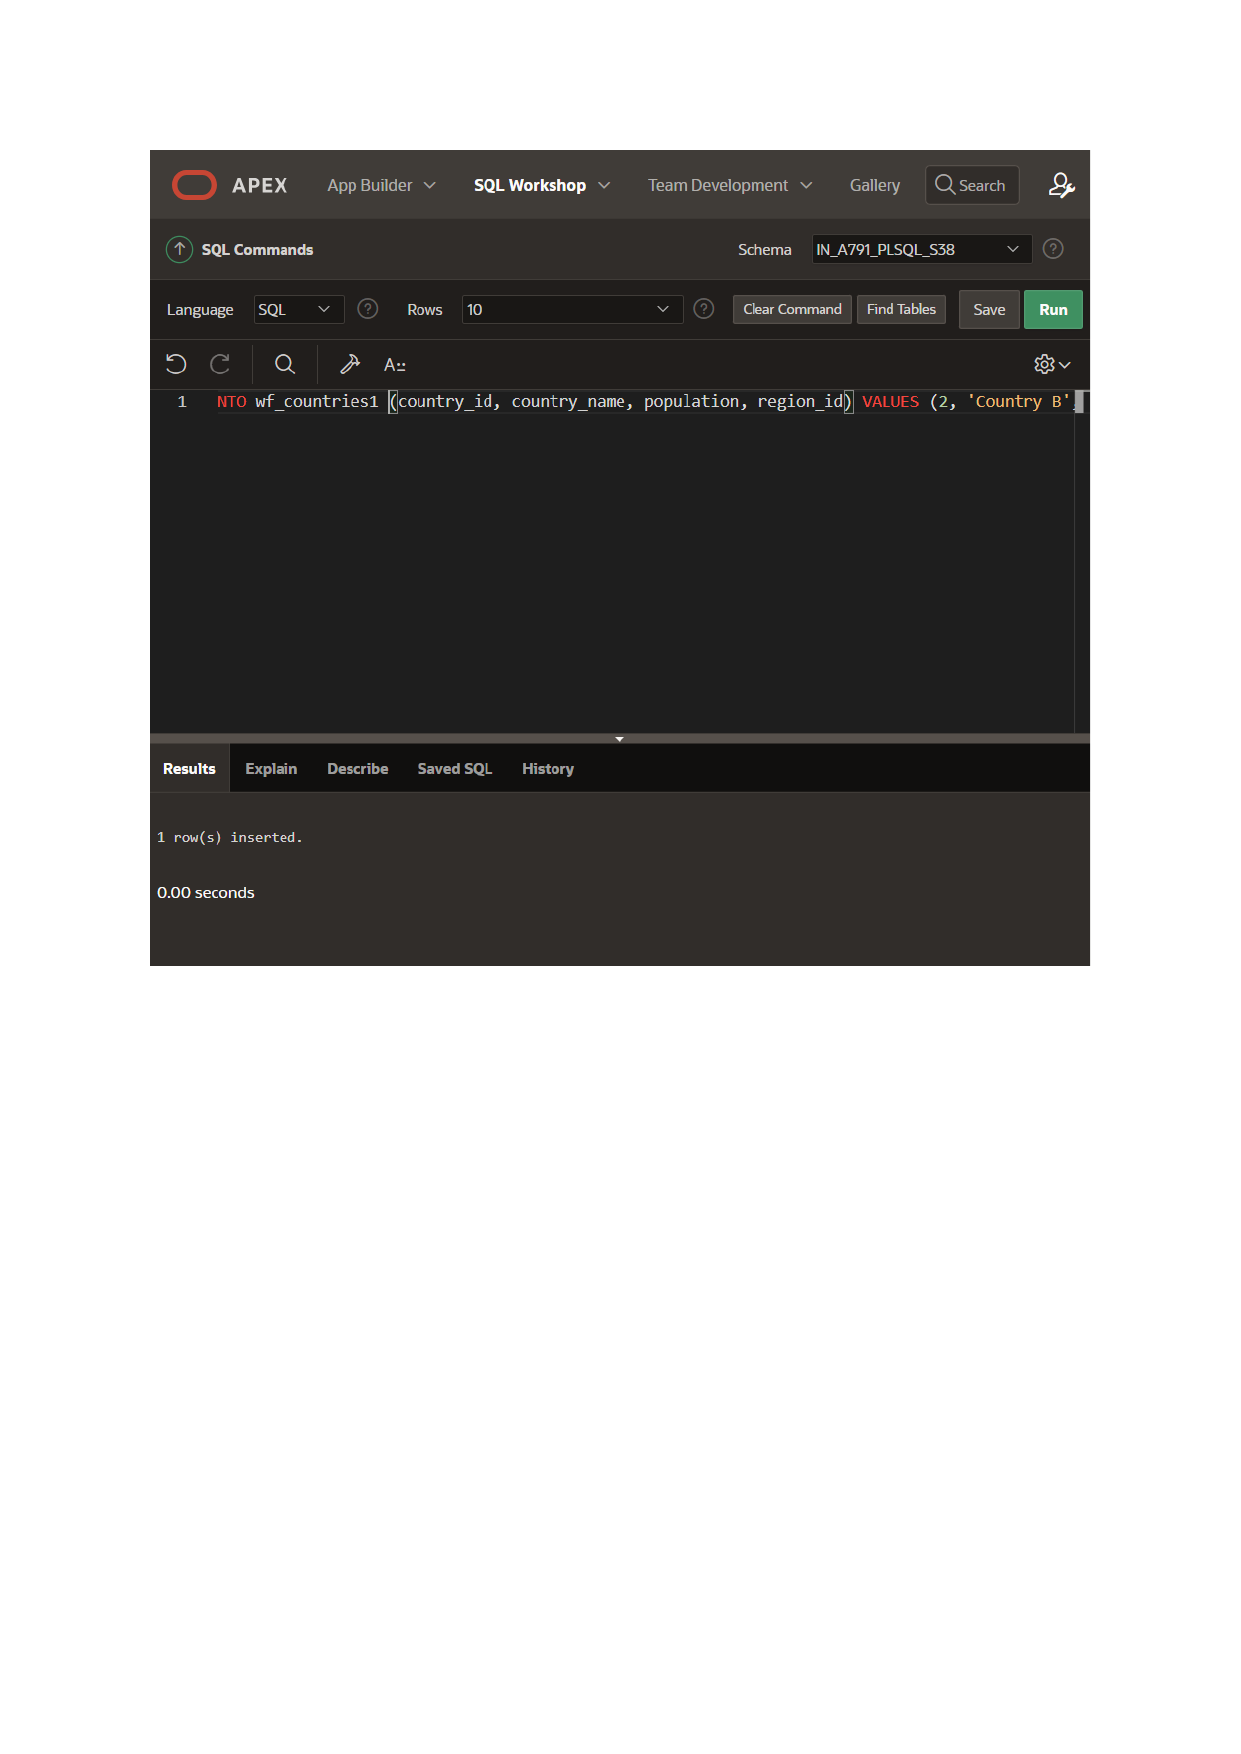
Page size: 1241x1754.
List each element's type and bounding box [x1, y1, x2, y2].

picture [150, 150, 1091, 966]
